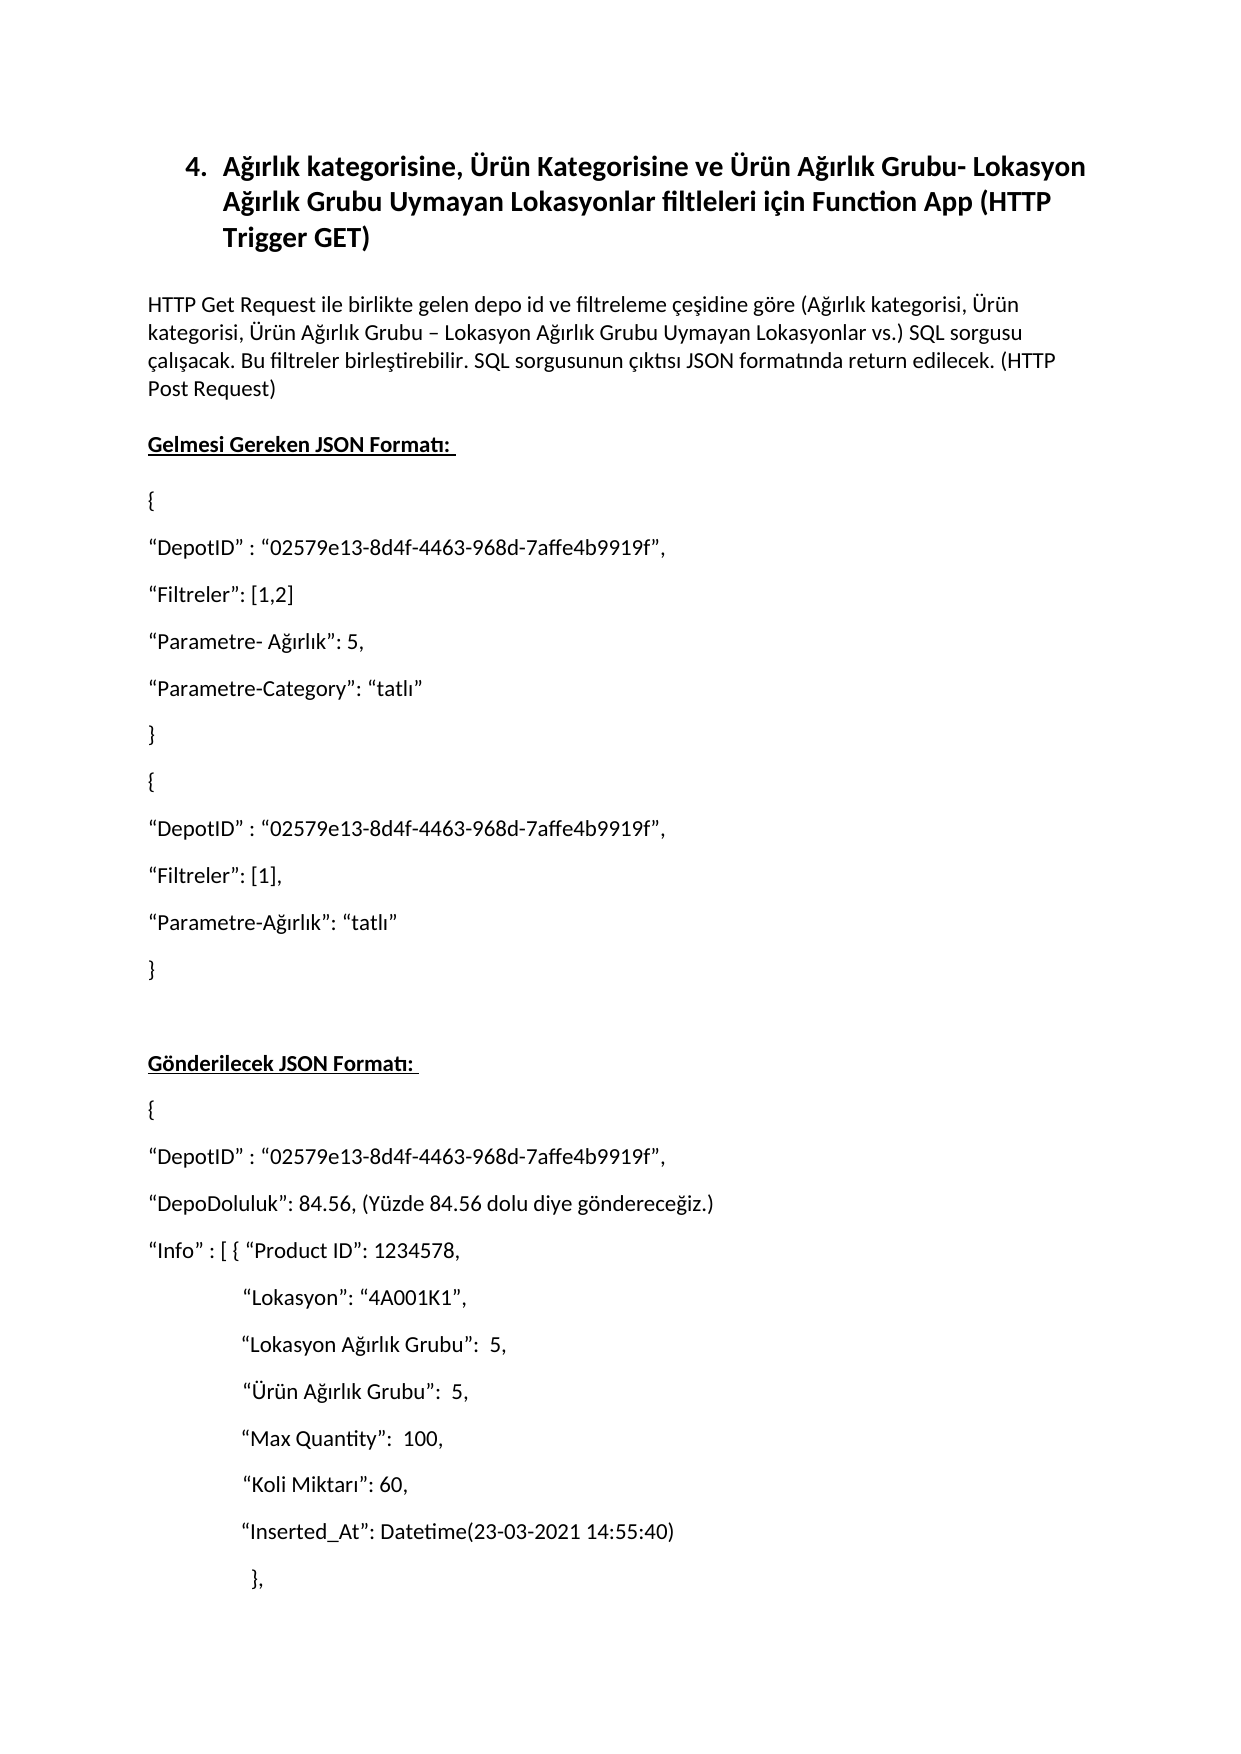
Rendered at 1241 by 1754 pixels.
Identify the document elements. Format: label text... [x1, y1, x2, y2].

text “Max Quantity”: 100, [148, 1424, 1093, 1452]
text “Info” : [ { “Product ID”: 1234578, [148, 1236, 1093, 1264]
text “Filtreler”: [1], [148, 861, 1093, 889]
text { [148, 486, 1093, 514]
text “Filtreler”: [1,2] [148, 580, 1093, 608]
text }, [148, 1564, 1093, 1592]
text “Lokasyon”: “4A001K1”, [148, 1283, 1093, 1311]
text { [148, 767, 1093, 796]
text “Parametre-Ağırlık”: “tatlı” [148, 908, 1093, 936]
text “Koli Miktarı”: 60, [148, 1471, 1093, 1499]
text “DepotID” : “02579e13-8d4f-4463-968d-7affe4b9919f”, [148, 1142, 1093, 1171]
text Gönderilecek JSON Formatı: [148, 1049, 1093, 1077]
text “Lokasyon Ağırlık Grubu”: 5, [148, 1330, 1093, 1358]
text { [148, 1096, 1093, 1124]
text } [148, 721, 1093, 749]
text Gelmesi Gereken JSON Formatı: [148, 430, 1093, 458]
text “Parametre- Ağırlık”: 5, [148, 627, 1093, 655]
text “Parametre-Category”: “tatlı” [148, 674, 1093, 702]
text } [148, 955, 1093, 983]
text “Ürün Ağırlık Grubu”: 5, [148, 1377, 1093, 1405]
text “DepotID” : “02579e13-8d4f-4463-968d-7affe4b9919f”, [148, 533, 1093, 561]
text HTTP Get Request ile birlikte gelen depo id ve filtreleme çeşidine göre (Ağırlık kategorisi, Ürün kategorisi, Ürün Ağırlık Grubu – Lokasyon Ağırlık Grubu Uymayan Lokasyonlar vs.) SQL sorgusu çalışacak. Bu filtreler birleştirebilir. SQL sorgusunun çıktısı JSON formatında return edilecek. (HTTP Post Request) [148, 290, 1093, 402]
list Ağırlık kategorisine, Ürün Kategorisine ve Ürün Ağırlık Grubu- Lokasyon Ağırlık Grubu Uymayan Lokasyonlar filtleleri için Function App (HTTP Trigger GET) [185, 148, 1093, 254]
text “DepoDoluluk”: 84.56, (Yüzde 84.56 dolu diye göndereceğiz.) [148, 1189, 1093, 1217]
text “DepotID” : “02579e13-8d4f-4463-968d-7affe4b9919f”, [148, 814, 1093, 842]
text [148, 1517, 1093, 1546]
